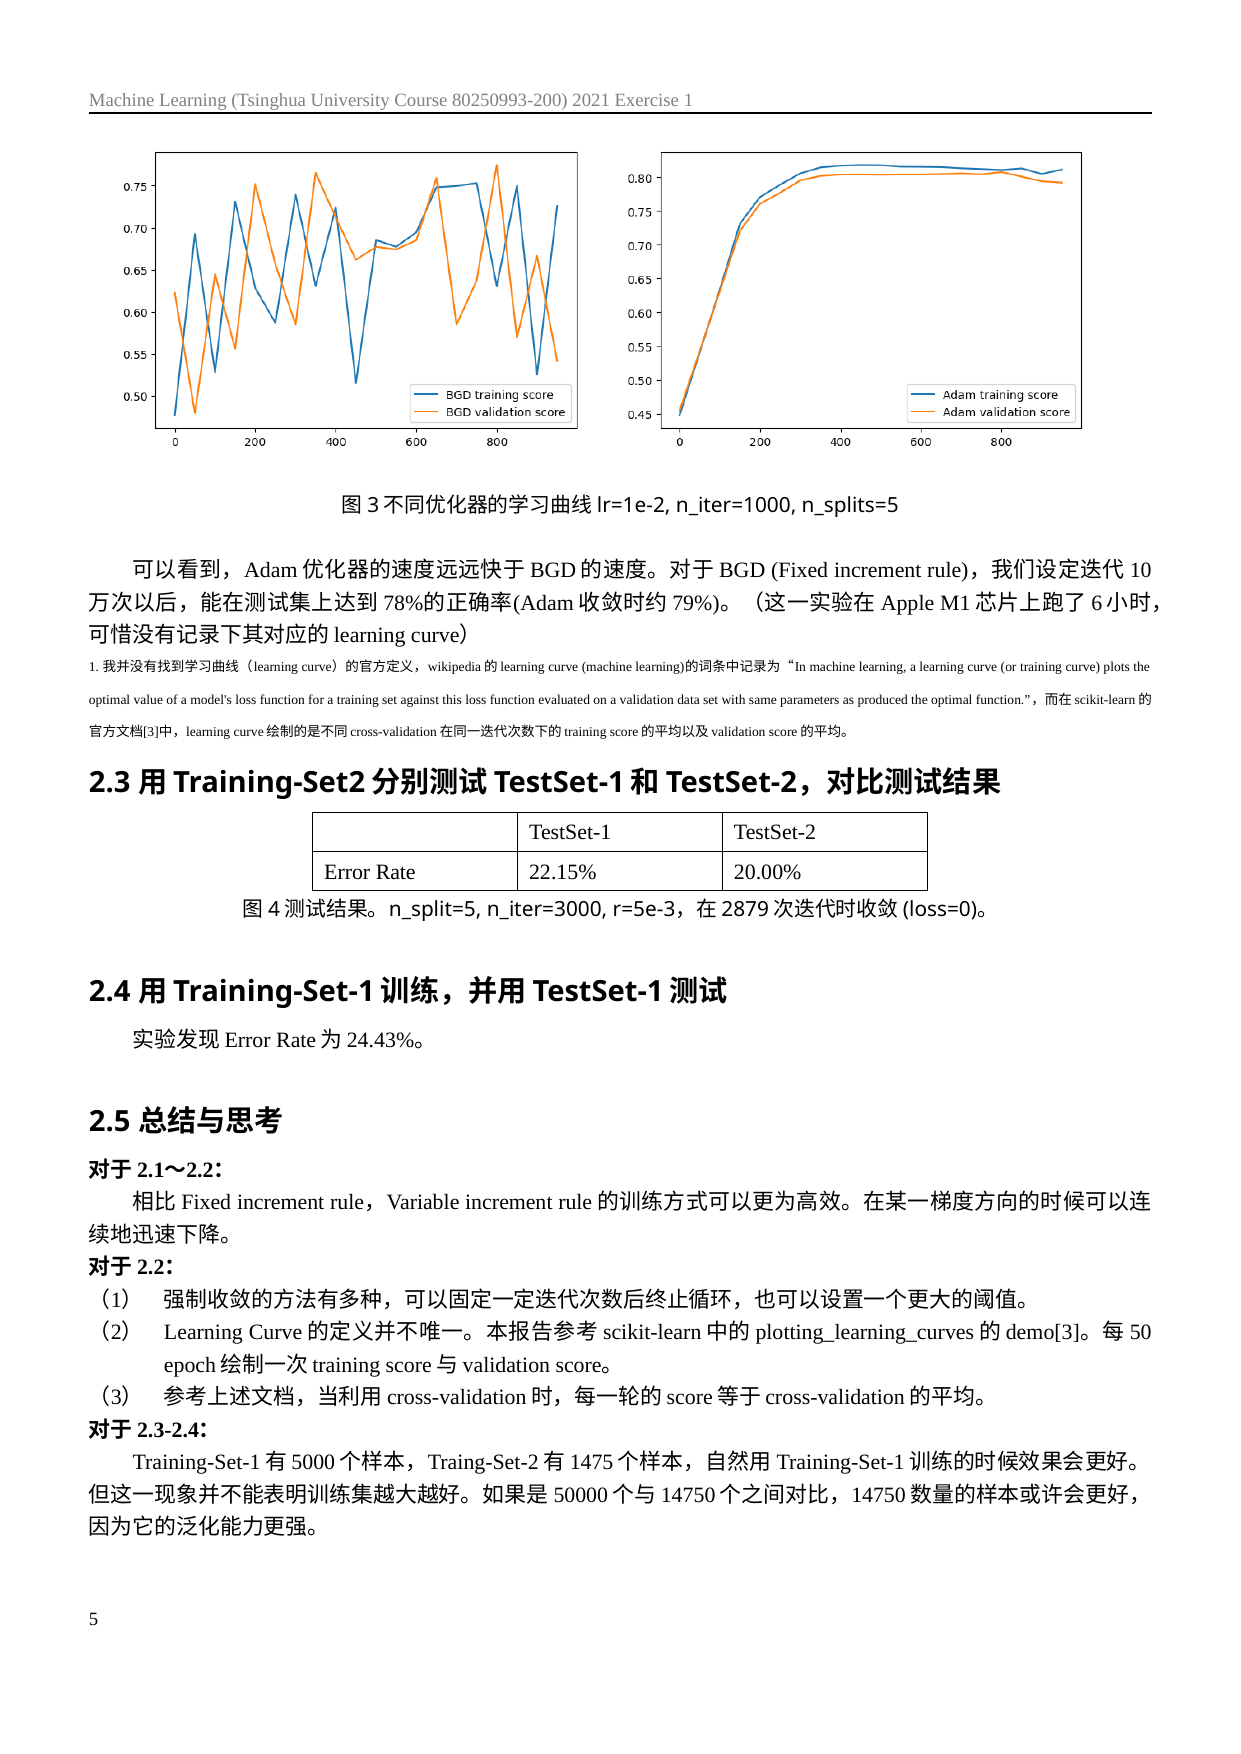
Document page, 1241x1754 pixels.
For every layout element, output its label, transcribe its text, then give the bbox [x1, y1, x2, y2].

text 图 4 测试结果。n_split=5, n_iter=3000, r=5e-3，在2879次迭代时收敛 (loss=0)。 [89, 891, 1152, 924]
text 实验发现Error Rate为24.43%。 [89, 1021, 1152, 1054]
table_header TestSet-1 [518, 813, 722, 851]
table_cell 22.15% [518, 852, 722, 890]
subtitle 2.4 用Training-Set-1训练，并用TestSet-1测试 [89, 956, 1152, 1021]
picture [88, 129, 1107, 467]
subtitle 2.5 总结与思考 [89, 1086, 1152, 1151]
table_cell Error Rate [313, 852, 517, 890]
list Learning Curve的定义并不唯一。本报告参考scikit-learn中的plotting_learning_curves的demo[3]。每50 epoch绘制一次training score与validation score。 [89, 1314, 1152, 1379]
text 对于2.2： [89, 1249, 1152, 1281]
list 强制收敛的方法有多种，可以固定一定迭代次数后终止循环，也可以设置一个更大的阈值。 [89, 1281, 1152, 1314]
text 对于2.1～2.2： [89, 1151, 1152, 1184]
table_cell 20.00% [723, 852, 927, 890]
text 对于2.3-2.4： [89, 1411, 1152, 1444]
text 相比Fixed increment rule，Variable increment rule的训练方式可以更为高效。在某一梯度方向的时候可以连续地迅速下降。 [89, 1184, 1152, 1249]
text Training-Set-1有5000个样本，Traing-Set-2有1475个样本，自然用Training-Set-1训练的时候效果会更好。但这一现象并不能表明训练集越大越好。如果是50000个与14750个之间对比，14750数量的样本或许会更好，因为它的泛化能力更强。 [89, 1444, 1152, 1541]
list 参考上述文档，当利用cross-validation时，每一轮的score等于cross-validation的平均。 [89, 1379, 1152, 1411]
subtitle 2.3 用Training-Set2分别测试TestSet-1和TestSet-2，对比测试结果 [89, 747, 1152, 812]
text 图 3 不同优化器的学习曲线 lr=1e-2, n_iter=1000, n_splits=5 [89, 487, 1152, 519]
table_header [313, 813, 517, 851]
table_header TestSet-2 [723, 813, 927, 851]
text 1. 我并没有找到学习曲线（learning curve）的官方定义，wikipedia的learning curve (machine learning)的词条中记录为“In machine learning, a learning curve (or training curve) plots the optimal value of a model's loss function for a training set against this loss function evaluated on a validation data set with same parameters as produced the optimal function.”，而在scikit-learn的官方文档[3]中，learning curve绘制的是不同cross-validation在同一迭代次数下的training score的平均以及validation score的平均。 [89, 649, 1152, 747]
text 可以看到，Adam优化器的速度远远快于BGD的速度。对于BGD (Fixed increment rule)，我们设定迭代10万次以后，能在测试集上达到78%的正确率(Adam收敛时约79%)。（这一实验在Apple M1芯片上跑了6小时，可惜没有记录下其对应的learning curve） [89, 552, 1152, 649]
